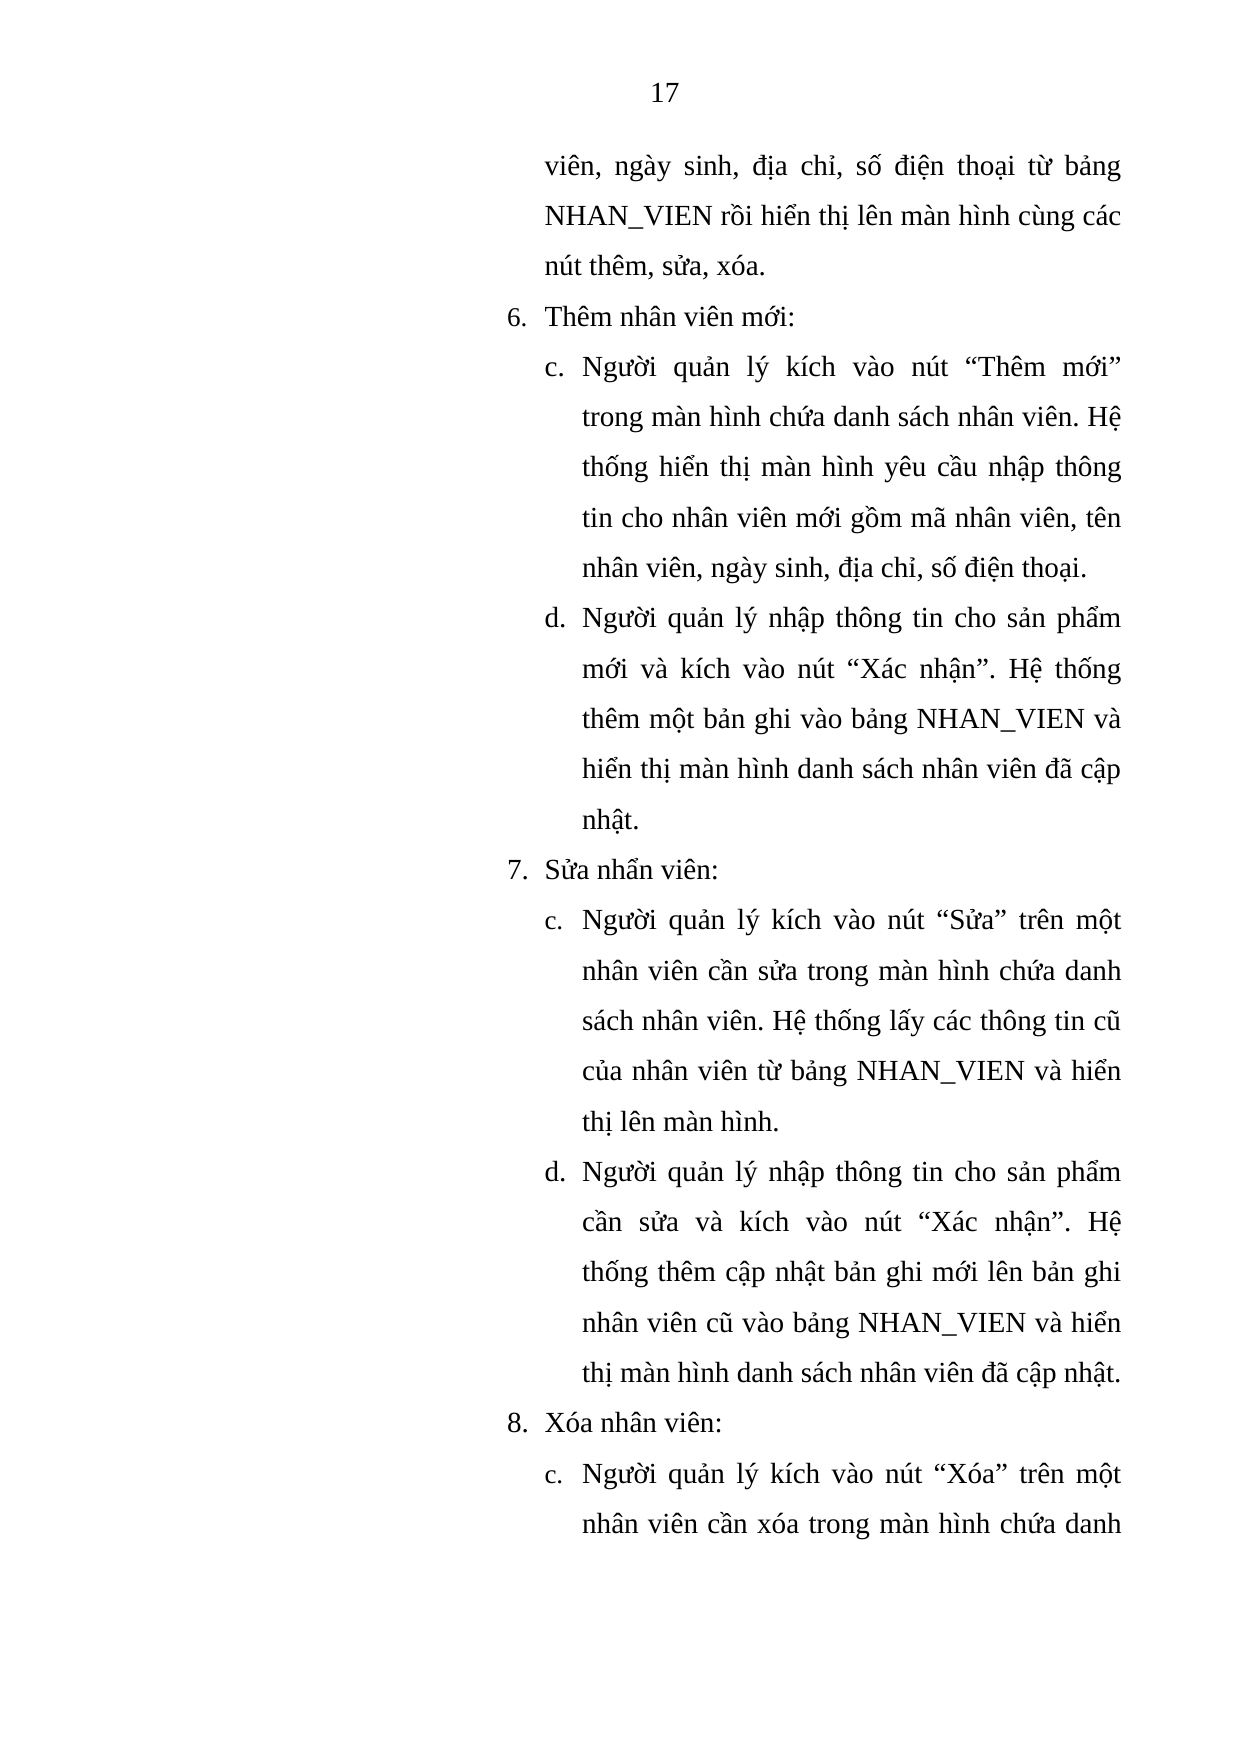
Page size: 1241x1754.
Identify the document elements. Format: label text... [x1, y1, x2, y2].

list Thêm nhân viên mới: [507, 299, 1122, 332]
list Sửa nhẩn viên: [507, 852, 1122, 886]
list Người quản lý kích vào nút “Sửa” trên một nhân viên cần sửa trong màn hình chứa danh sách nhân viên. Hệ thống lấy các thông tin cũ của nhân viên từ bảng NHAN_VIEN và hiển thị lên màn hình. [544, 902, 1122, 1137]
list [544, 1456, 1122, 1540]
list Người quản lý kích vào nút “Thêm mới” trong màn hình chứa danh sách nhân viên. Hệ thống hiển thị màn hình yêu cầu nhập thông tin cho nhân viên mới gồm mã nhân viên, tên nhân viên, ngày sinh, địa chỉ, số điện thoại. [544, 349, 1122, 584]
list Người quản lý nhập thông tin cho sản phẩm mới và kích vào nút “Xác nhận”. Hệ thống thêm một bản ghi vào bảng NHAN_VIEN và hiển thị màn hình danh sách nhân viên đã cập nhật. [544, 601, 1122, 835]
list Xóa nhân viên: [507, 1406, 1122, 1439]
list Người quản lý nhập thông tin cho sản phẩm cần sửa và kích vào nút “Xác nhận”. Hệ thống thêm cập nhật bản ghi mới lên bản ghi nhân viên cũ vào bảng NHAN_VIEN và hiển thị màn hình danh sách nhân viên đã cập nhật. [544, 1154, 1122, 1389]
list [507, 148, 1122, 282]
